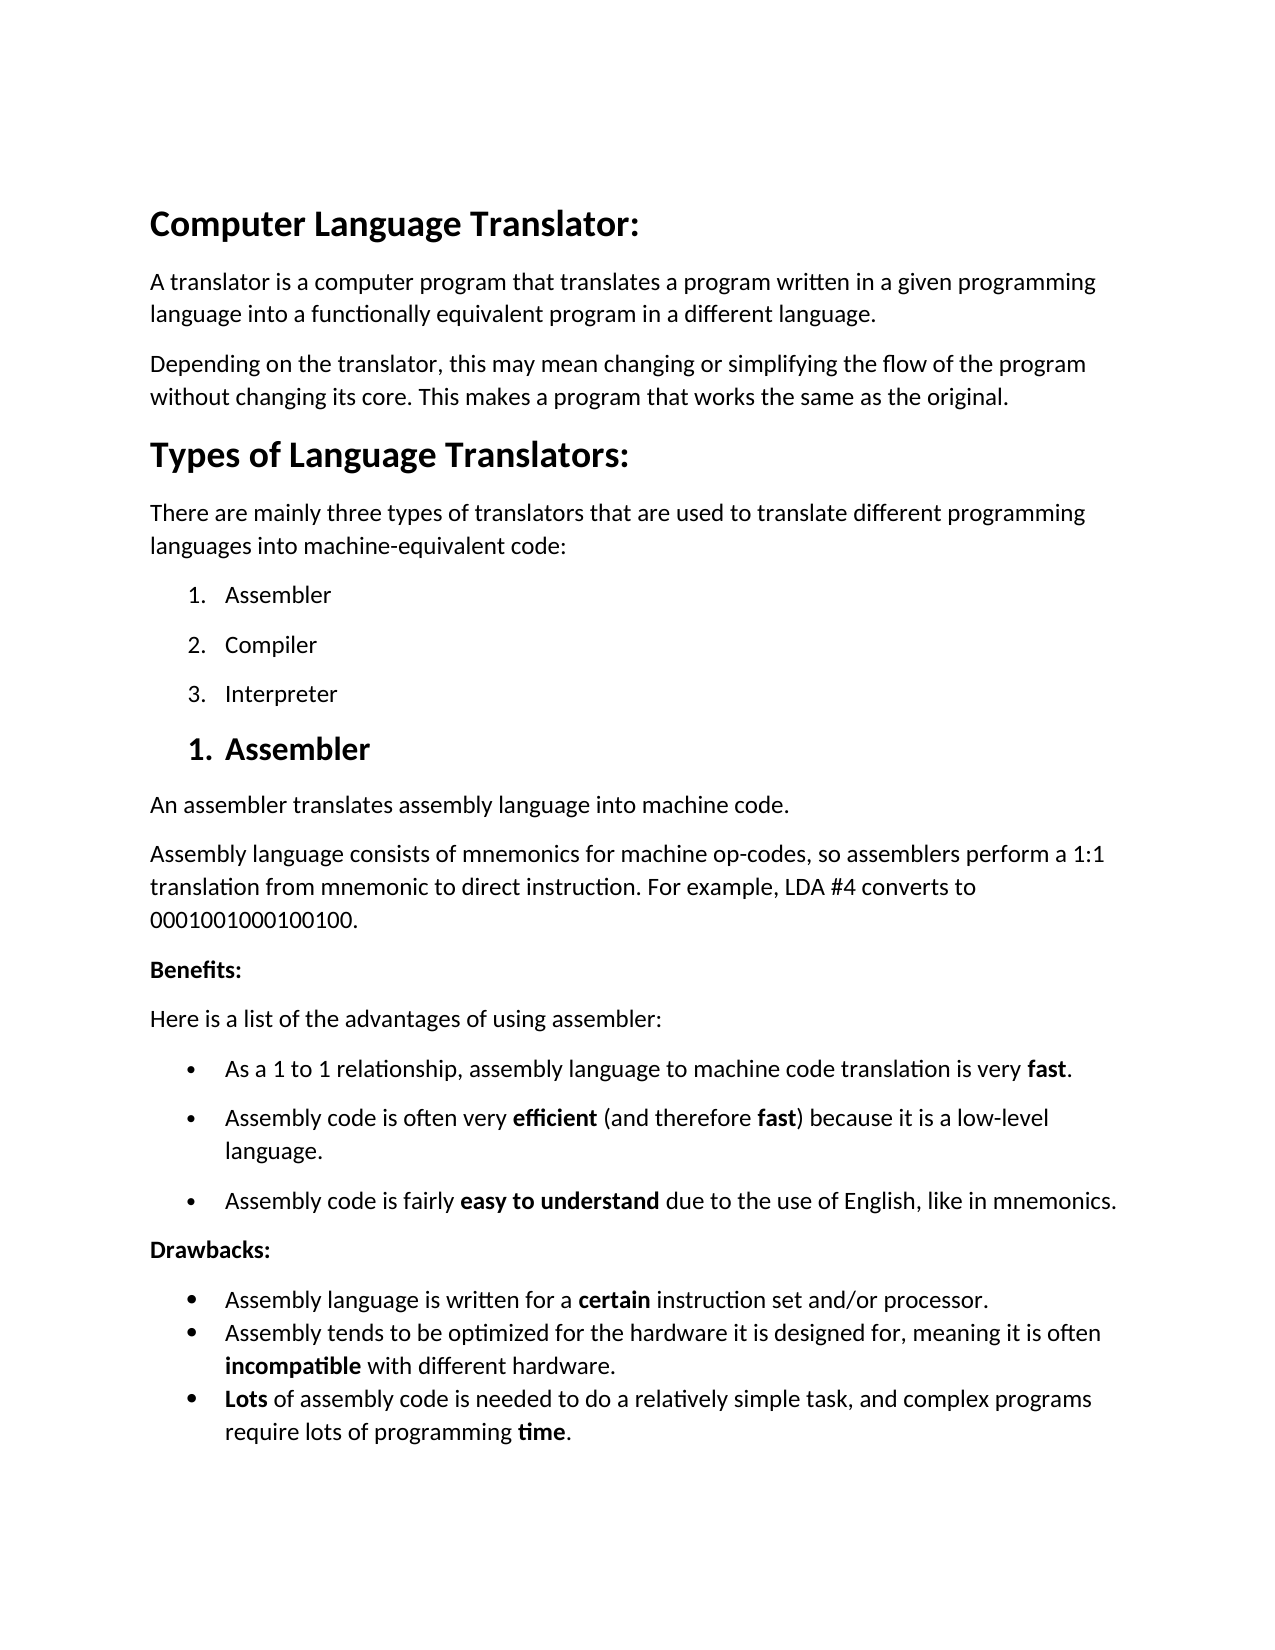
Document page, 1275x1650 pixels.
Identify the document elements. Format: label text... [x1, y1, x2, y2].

list Lots of assembly code is needed to do a relatively simple task, and complex programs require lots of programming time. [187, 1383, 1125, 1446]
text There are mainly three types of translators that are used to translate different programming languages into machine-equivalent code: [150, 497, 1125, 560]
text A translator is a computer program that translates a program written in a given programming language into a functionally equivalent program in a different language. [150, 266, 1125, 329]
list Compiler [187, 629, 1125, 659]
list As a 1 to 1 relationship, assembly language to machine code translation is very fast. [187, 1053, 1125, 1083]
list Interpreter [187, 678, 1125, 709]
text An assembler translates assembly language into machine code. [150, 789, 1125, 819]
list Assembly code is fairly easy to understand due to the use of English, like in mnemonics. [187, 1185, 1125, 1216]
list Assembler [187, 728, 1125, 769]
text Benefits: [150, 954, 1125, 984]
text Depending on the translator, this may mean changing or simplifying the flow of the program without changing its core. This makes a program that works the same as the original. [150, 348, 1125, 412]
text Computer Language Translator: [150, 199, 1125, 245]
text Here is a list of the advantages of using assembler: [150, 1003, 1125, 1034]
text Assembly language consists of mnemonics for machine op-codes, so assemblers perform a 1:1 translation from mnemonic to direct instruction. For example, LDA #4 converts to 0001001000100100. [150, 838, 1125, 935]
list Assembler [187, 579, 1125, 610]
text Drawbacks: [150, 1234, 1125, 1265]
list Assembly tends to be optimized for the hardware it is designed for, meaning it is often incompatible with different hardware. [187, 1317, 1125, 1381]
list Assembly code is often very efficient (and therefore fast) because it is a low-level language. [187, 1102, 1125, 1166]
list Assembly language is written for a certain instruction set and/or processor. [187, 1284, 1125, 1315]
text Types of Language Translators: [150, 431, 1125, 477]
